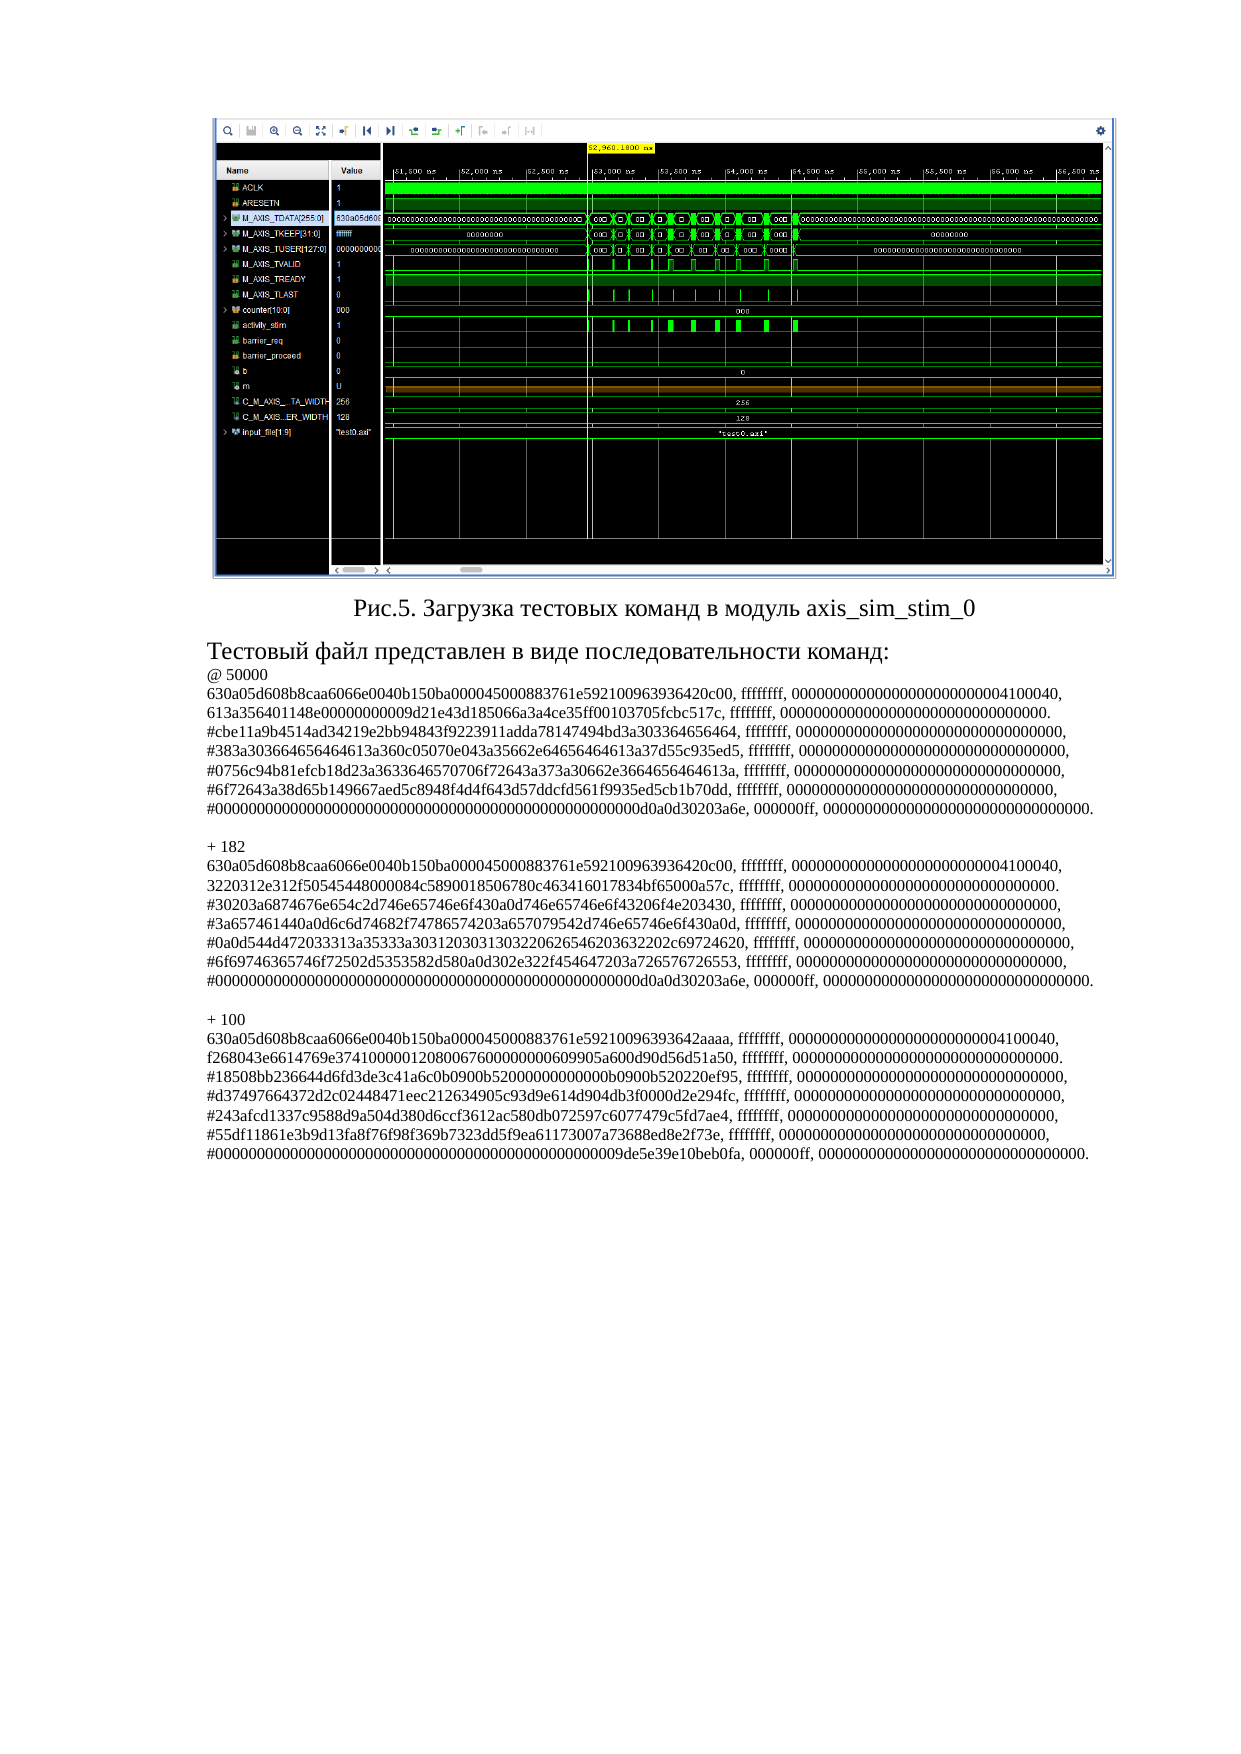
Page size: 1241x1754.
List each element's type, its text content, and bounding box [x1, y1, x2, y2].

text #0a0d544d472033313a35333a3031203031303220626546203632202c69724620, ffffffff, 00000000000000000000000000000000, [118, 933, 1122, 952]
text #18508bb236644d6fd3de3c41a6c0b0900b52000000000000b0900b520220ef95, ffffffff, 00000000000000000000000000000000, [118, 1067, 1122, 1086]
text 630a05d608b8caa6066e0040b150ba000045000883761e592100963936420c00, ffffffff, 00000000000000000000000004100040, [118, 684, 1122, 703]
text + 182 [118, 837, 1122, 856]
text #6f72643a38d65b149667aed5c8948f4d4f643d57ddcfd561f9935ed5cb1b70dd, ffffffff, 00000000000000000000000000000000, [118, 779, 1122, 799]
text f268043e6614769e37410000012080067600000000609905a600d90d56d51a50, ffffffff, 00000000000000000000000000000000. [118, 1048, 1122, 1067]
text + 100 [118, 1009, 1122, 1029]
text #000000000000000000000000000000000000000000000000000d0a0d30203a6e, 000000ff, 00000000000000000000000000000000. [118, 799, 1122, 818]
text 630a05d608b8caa6066e0040b150ba000045000883761e592100963936420c00, ffffffff, 00000000000000000000000004100040, [118, 856, 1122, 875]
text #6f69746365746f72502d5353582d580a0d302e322f454647203a726576726553, ffffffff, 00000000000000000000000000000000, [118, 952, 1122, 971]
text Тестовый файл представлен в виде последовательности команд: [118, 636, 1122, 664]
text #383a303664656464613a360c05070e043a35662e64656464613a37d55c935ed5, ffffffff, 00000000000000000000000000000000, [118, 741, 1122, 760]
text #243afcd1337c9588d9a504d380d6ccf3612ac580db072597c6077479c5fd7ae4, ffffffff, 00000000000000000000000000000000, [118, 1105, 1122, 1124]
text #0756c94b81efcb18d23a3633646570706f72643a373a30662e3664656464613a, ffffffff, 00000000000000000000000000000000, [118, 760, 1122, 779]
text 3220312e312f50545448000084c5890018506780c463416017834bf65000a57c, ffffffff, 00000000000000000000000000000000. [118, 875, 1122, 894]
text #0000000000000000000000000000000000000000000000009de5e39e10beb0fa, 000000ff, 00000000000000000000000000000000. [118, 1144, 1122, 1163]
text 613a356401148e00000000009d21e43d185066a3a4ce35ff00103705fcbc517c, ffffffff, 00000000000000000000000000000000. [118, 703, 1122, 722]
picture [211, 118, 1117, 579]
text #3a657461440a0d6c6d74682f74786574203a657079542d746e65746e6f430a0d, ffffffff, 00000000000000000000000000000000, [118, 914, 1122, 933]
text #000000000000000000000000000000000000000000000000000d0a0d30203a6e, 000000ff, 00000000000000000000000000000000. [118, 971, 1122, 990]
text @ 50000 [118, 664, 1122, 684]
text #cbe11a9b4514ad34219e2bb94843f9223911adda78147494bd3a303364656464, ffffffff, 00000000000000000000000000000000, [118, 722, 1122, 741]
text #d37497664372d2c02448471eec212634905c93d9e614d904db3f0000d2e294fc, ffffffff, 00000000000000000000000000000000, [118, 1086, 1122, 1105]
text #30203a6874676e654c2d746e65746e6f430a0d746e65746e6f43206f4e203430, ffffffff, 00000000000000000000000000000000, [118, 894, 1122, 914]
text 630a05d608b8caa6066e0040b150ba000045000883761e59210096393642aaaa, ffffffff, 00000000000000000000000004100040, [118, 1029, 1122, 1048]
text #55df11861e3b9d13fa8f76f98f369b7323dd5f9ea61173007a73688ed8e2f73e, ffffffff, 00000000000000000000000000000000, [118, 1124, 1122, 1144]
